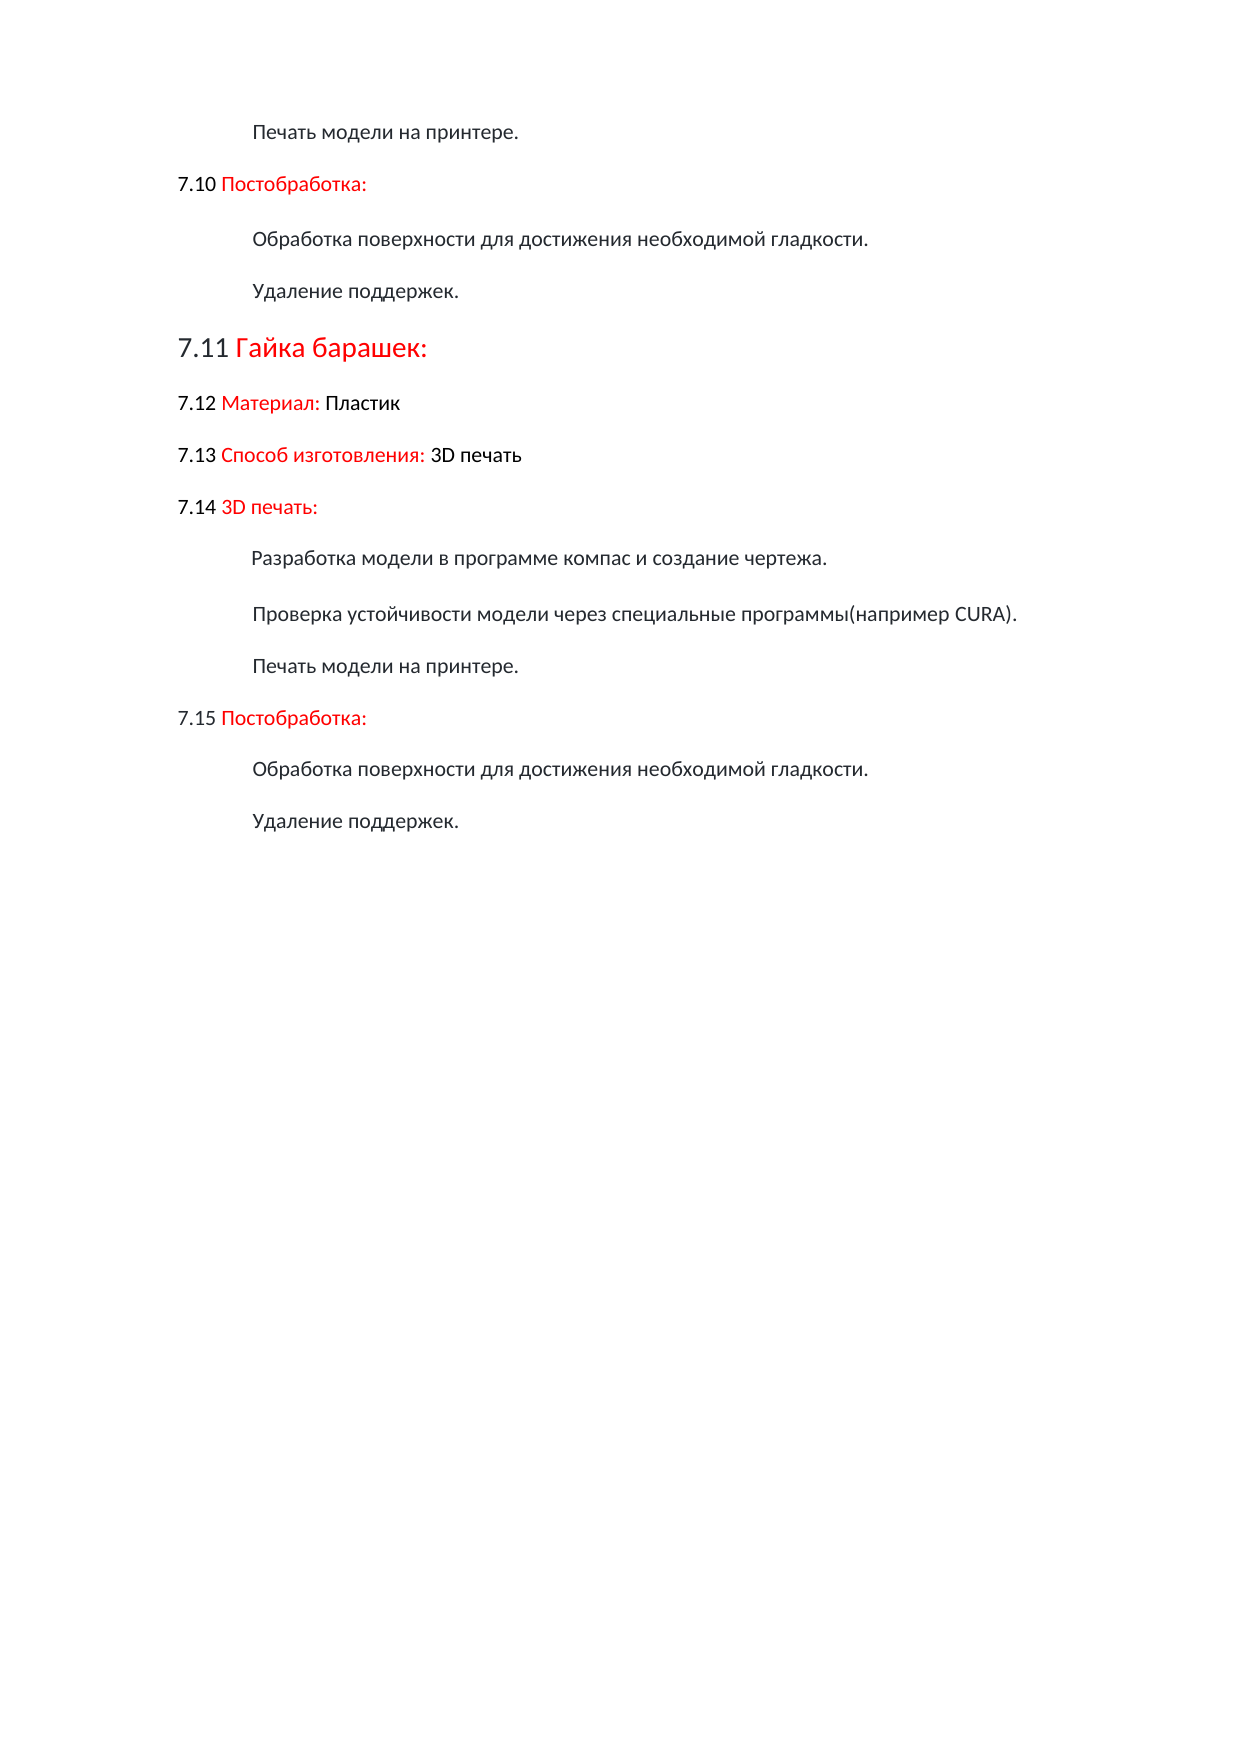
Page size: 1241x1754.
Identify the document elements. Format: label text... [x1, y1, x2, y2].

text 7.15 Постобработка: [177, 704, 1152, 730]
text Печать модели на принтере. [252, 652, 1152, 679]
text Удаление поддержек. [252, 277, 1152, 304]
text Разработка модели в программе компас и создание чертежа. [177, 544, 1152, 571]
text Проверка устойчивости модели через специальные программы(например CURA). [252, 600, 1152, 627]
text Обработка поверхности для достижения необходимой гладкости. [252, 755, 1152, 782]
text 7.11 Гайка барашек: [177, 329, 1152, 364]
text 7.13 Способ изготовления: 3D печать [177, 441, 1152, 468]
text Обработка поверхности для достижения необходимой гладкости. [252, 226, 1152, 252]
text 7.10 Постобработка: [177, 170, 1152, 196]
text Печать модели на принтере. [252, 118, 1152, 145]
text 7.14 3D печать: [177, 493, 1152, 519]
text 7.12 Материал: Пластик [177, 389, 1152, 416]
text Удаление поддержек. [252, 807, 1152, 834]
